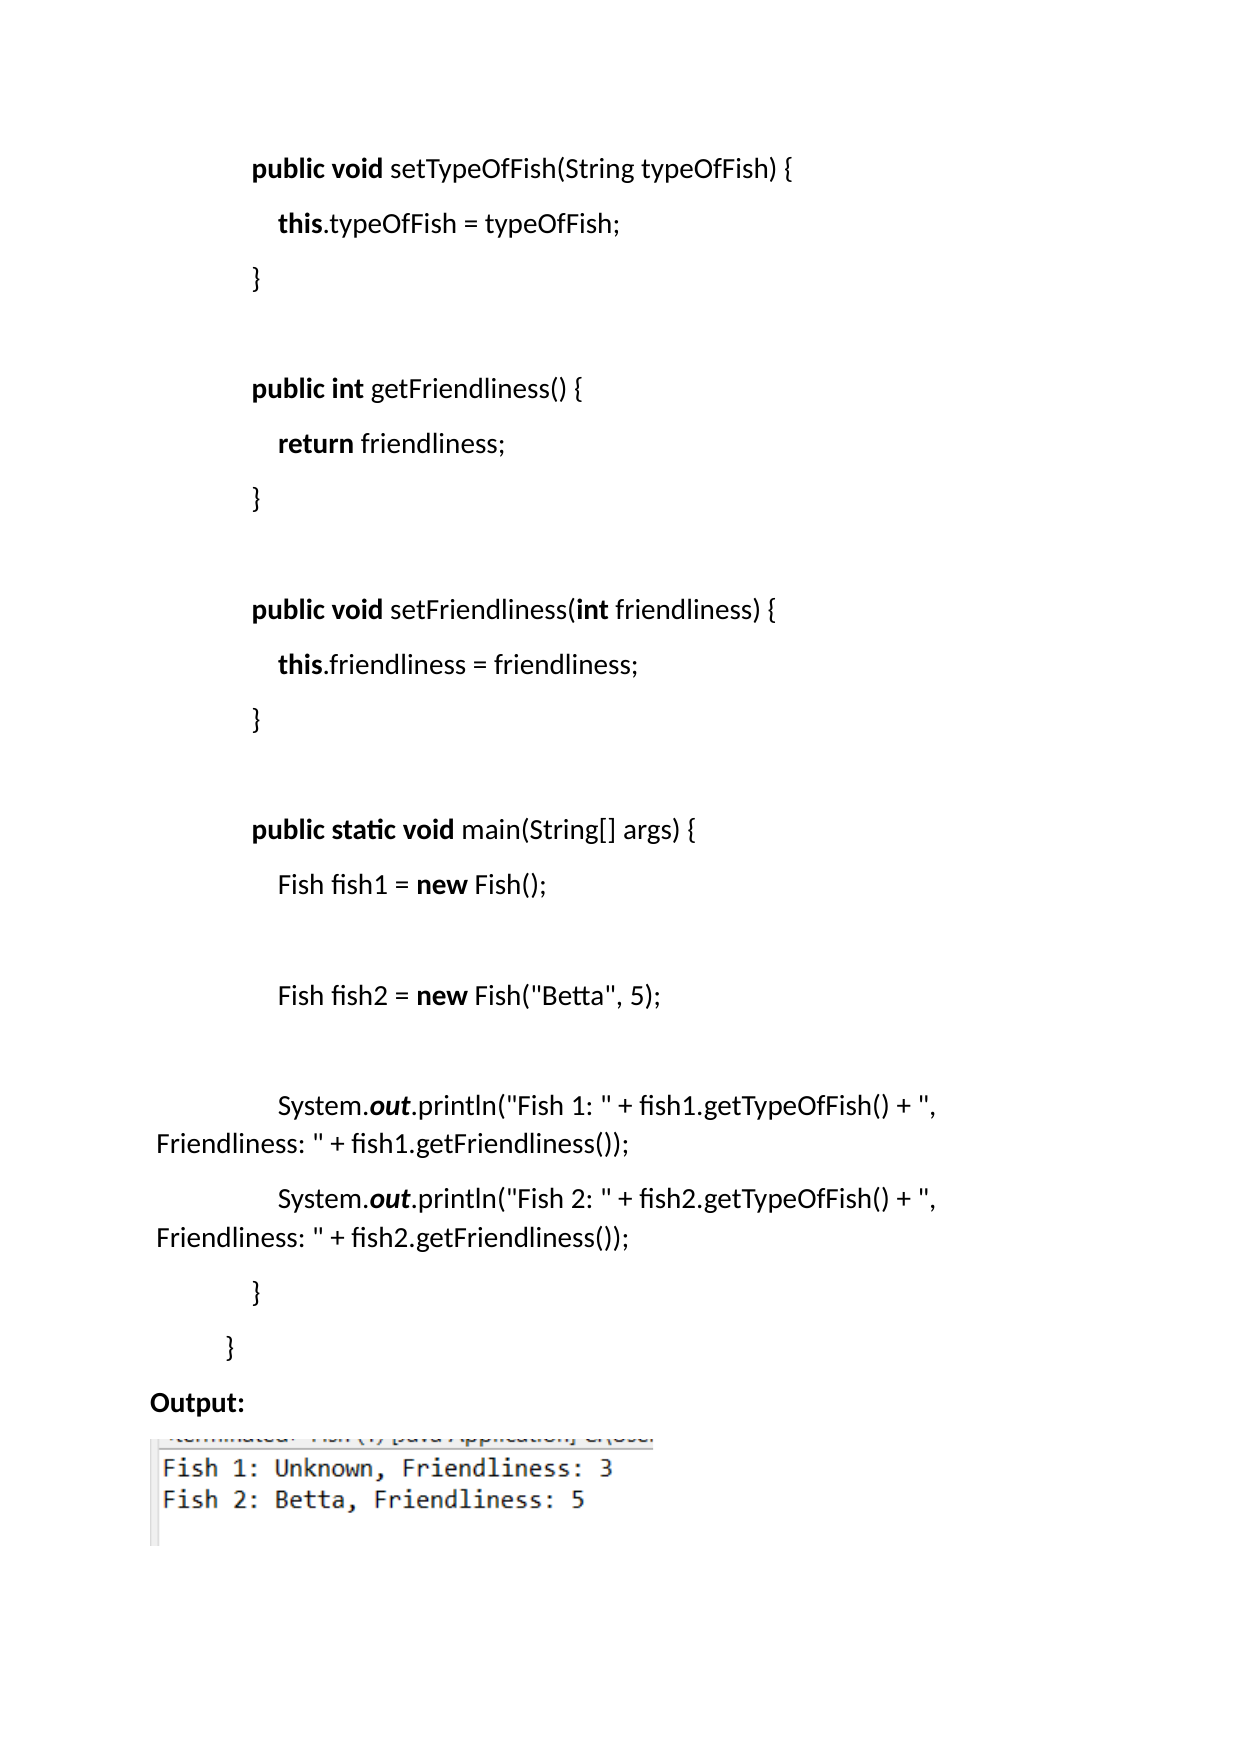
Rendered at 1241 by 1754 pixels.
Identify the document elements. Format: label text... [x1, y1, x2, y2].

text public void setFriendliness(int friendliness) { [156, 591, 1090, 626]
text this.friendliness = friendliness; [156, 646, 1090, 682]
text } [156, 1329, 1090, 1364]
text } [156, 1274, 1090, 1309]
text public int getFriendliness() { [156, 370, 1090, 406]
text Fish fish2 = new Fish("Betta", 5); [156, 977, 1090, 1012]
text public static void main(String[] args) { [156, 811, 1090, 847]
picture [150, 1439, 654, 1546]
text this.typeOfFish = typeOfFish; [156, 205, 1090, 241]
text System.out.println("Fish 2: " + fish2.getTypeOfFish() + ", Friendliness: " + fish2.getFriendliness()); [156, 1180, 1090, 1254]
text } [156, 701, 1090, 737]
text } [156, 260, 1090, 296]
text Fish fish1 = new Fish(); [156, 866, 1090, 902]
text Output: [150, 1384, 1090, 1420]
text System.out.println("Fish 1: " + fish1.getTypeOfFish() + ", Friendliness: " + fish1.getFriendliness()); [156, 1087, 1090, 1161]
text return friendliness; [156, 426, 1090, 461]
text public void setTypeOfFish(String typeOfFish) { [156, 150, 1090, 186]
text } [156, 481, 1090, 516]
